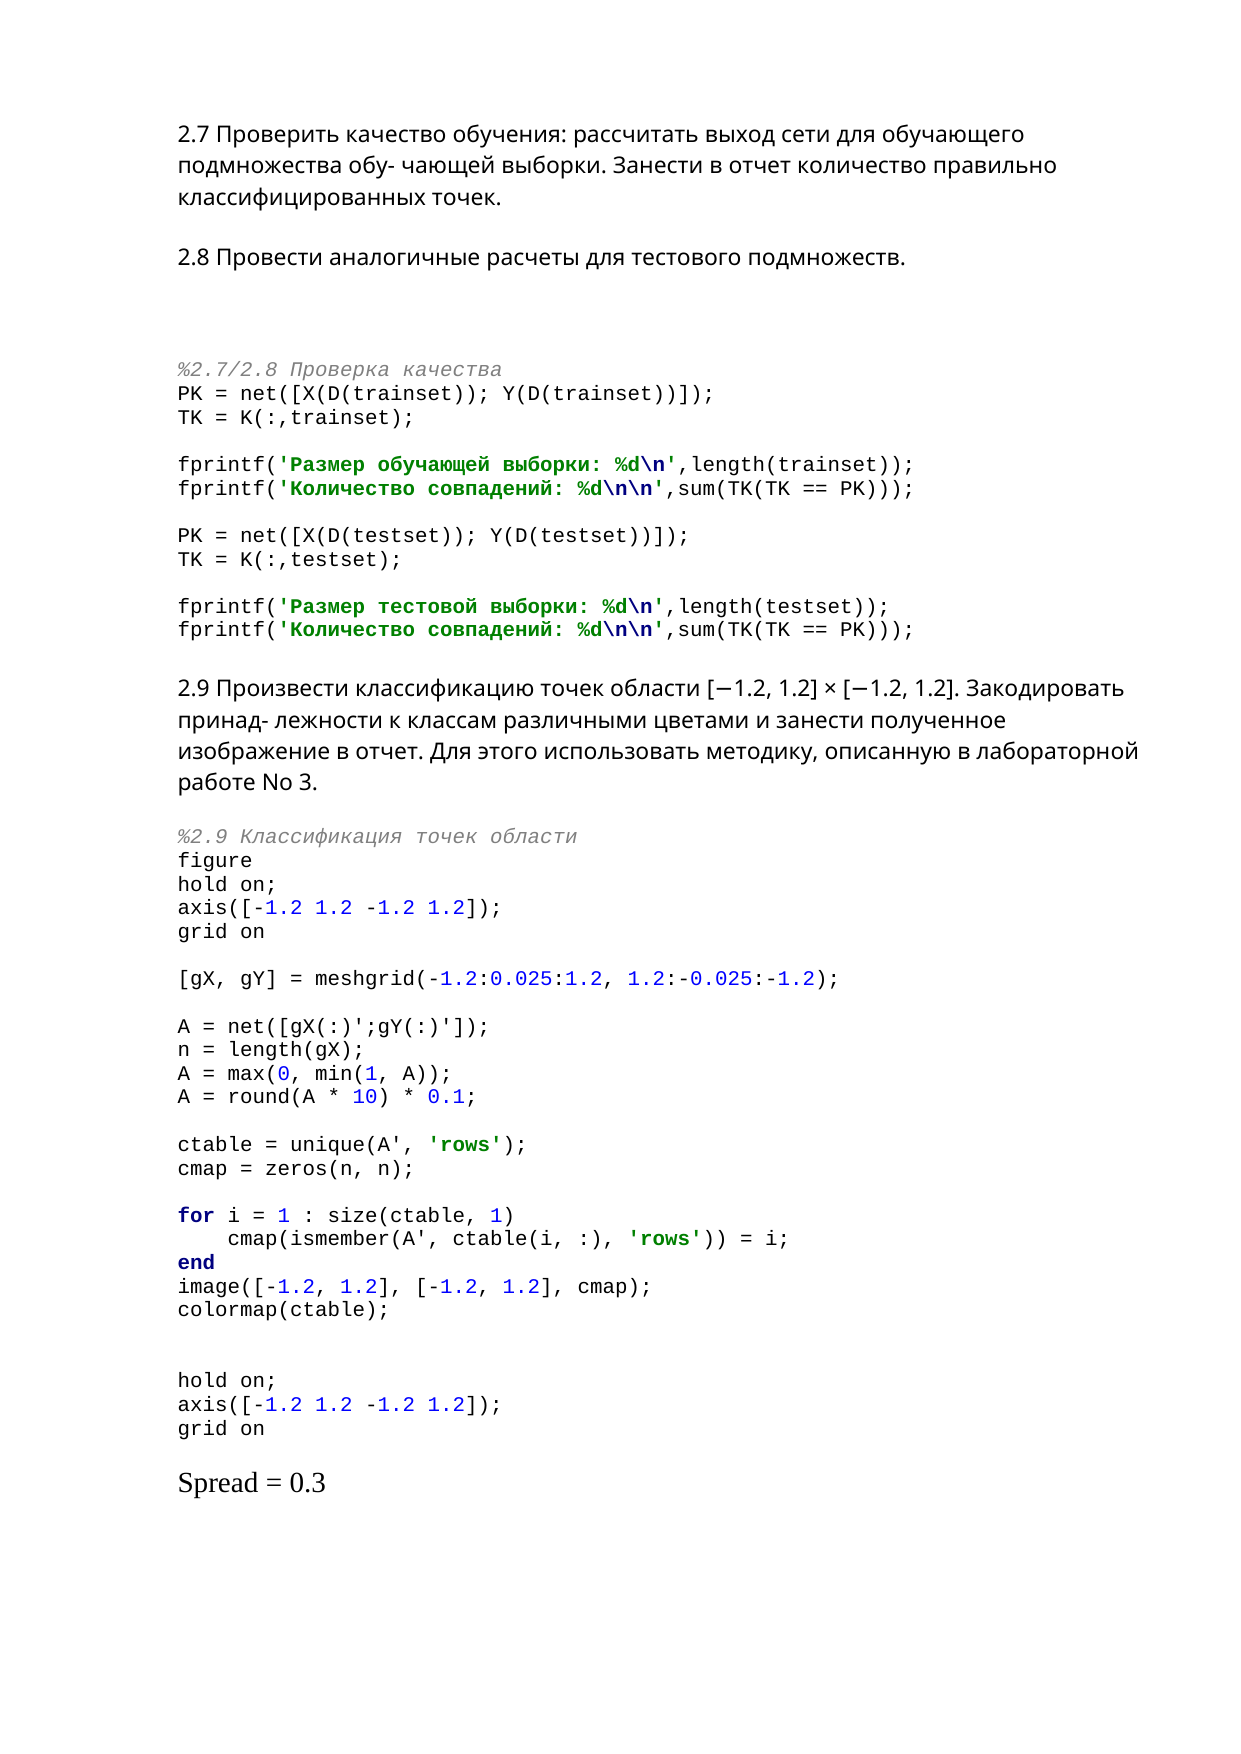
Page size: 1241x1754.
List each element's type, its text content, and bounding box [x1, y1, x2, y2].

text 2.9 Произвести классификацию точек области [−1.2, 1.2] × [−1.2, 1.2]. Закодировать принад- лежности к классам различными цветами и занести полученное изображение в отчет. Для этого использовать методику, описанную в лабораторной работе No 3. [177, 672, 1152, 797]
text %2.7/2.8 Проверка качества PK = net([X(D(trainset)); Y(D(trainset))]); TK = K(:,trainset); fprintf('Размер обучающей выборки: %d\n',length(trainset)); fprintf('Количество совпадений: %d\n\n',sum(TK(TK == PK))); PK = net([X(D(testset)); Y(D(testset))]); TK = K(:,testset); fprintf('Размер тестовой выборки: %d\n',length(testset)); fprintf('Количество совпадений: %d\n\n',sum(TK(TK == PK))); [177, 359, 1152, 643]
text %2.9 Классификация точек области figure hold on; axis([-1.2 1.2 -1.2 1.2]); grid on [gX, gY] = meshgrid(-1.2:0.025:1.2, 1.2:-0.025:-1.2); A = net([gX(:)';gY(:)']); n = length(gX); A = max(0, min(1, A)); A = round(A * 10) * 0.1; ctable = unique(A', 'rows'); cmap = zeros(n, n); for i = 1 : size(ctable, 1) cmap(ismember(A', ctable(i, :), 'rows')) = i; end image([-1.2, 1.2], [-1.2, 1.2], cmap); colormap(ctable); hold on; axis([-1.2 1.2 -1.2 1.2]); grid on [177, 826, 1152, 1441]
text Spread = 0.3 [177, 1465, 1152, 1498]
text 2.8 Провести аналогичные расчеты для тестового подмножеств. [177, 241, 1152, 272]
text 2.7 Проверить качество обучения: рассчитать выход сети для обучающего подмножества обу- чающей выборки. Занести в отчет количество правильно классифицированных точек. [177, 118, 1152, 212]
